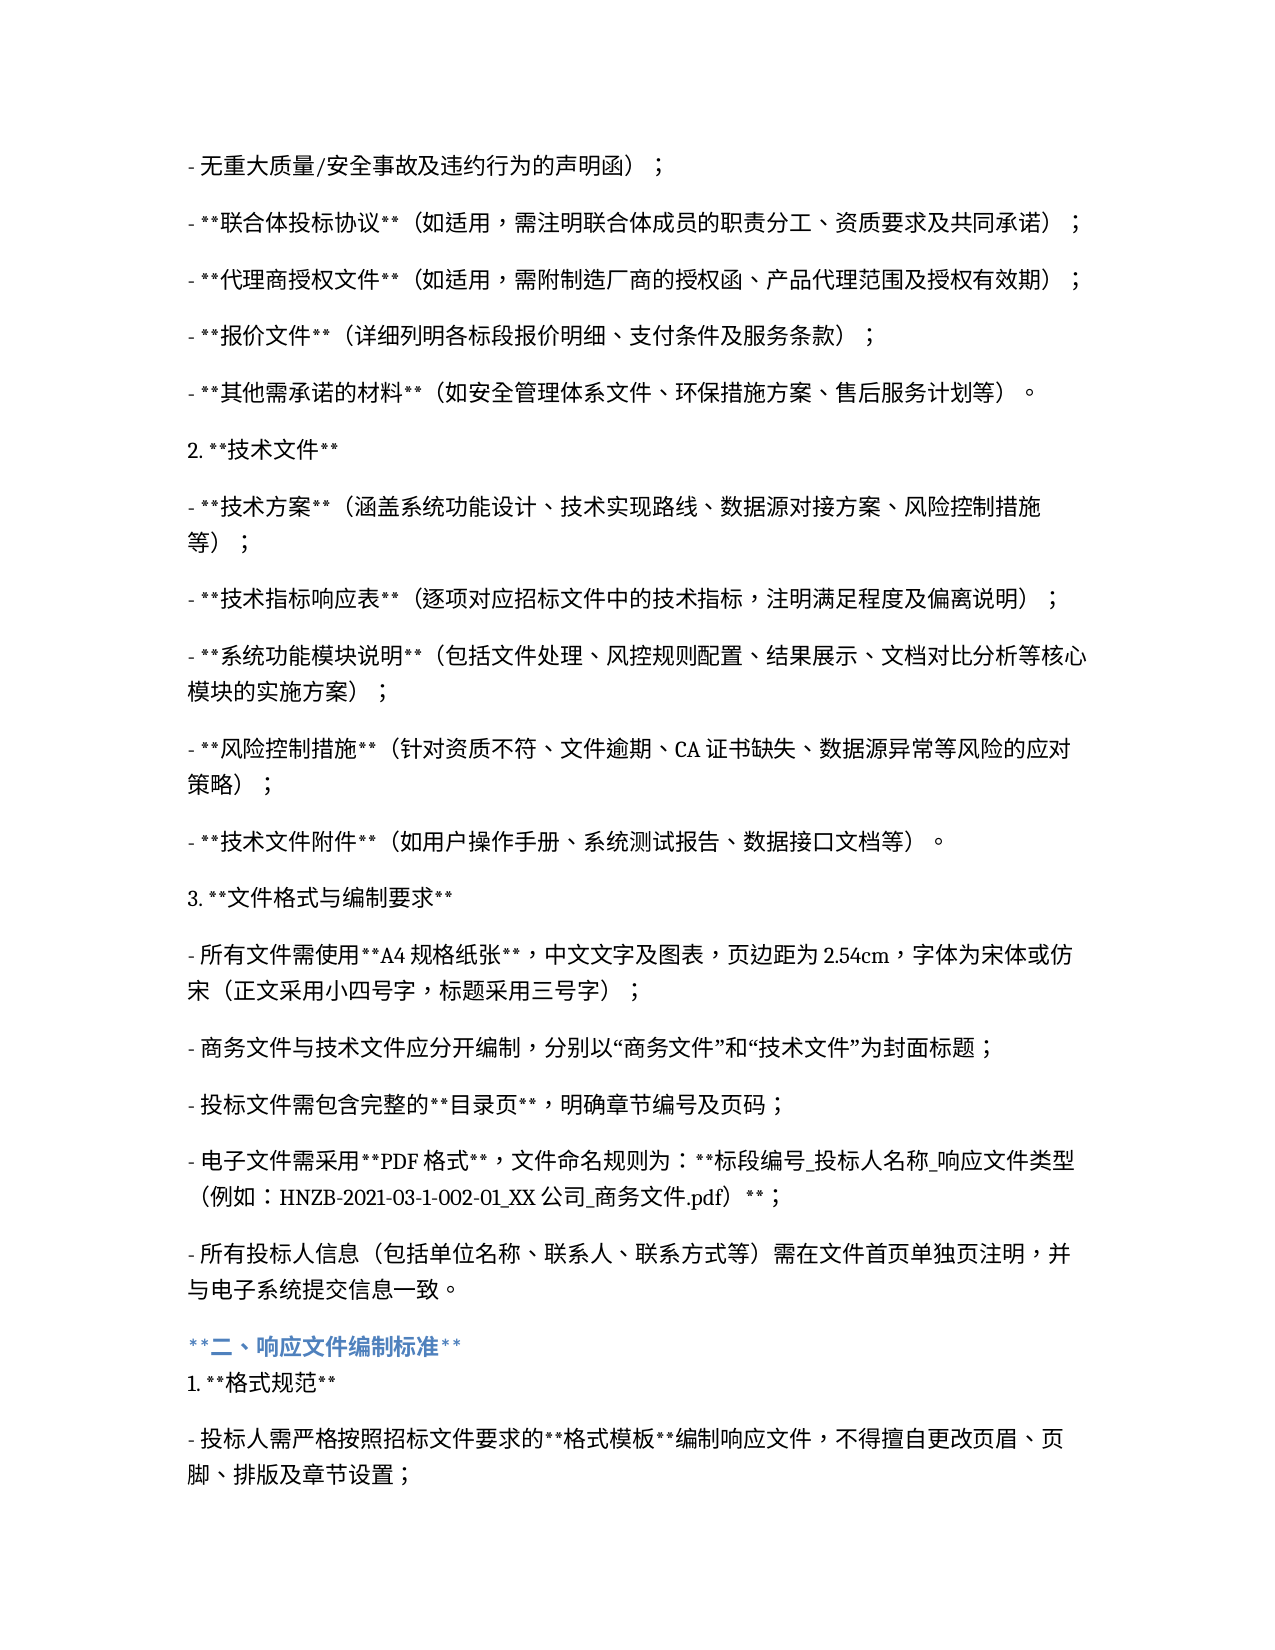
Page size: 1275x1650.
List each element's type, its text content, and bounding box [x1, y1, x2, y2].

text - **系统功能模块说明**（包括文件处理、风控规则配置、结果展示、文档对比分析等核心模块的实施方案）； [187, 640, 1087, 707]
text - **其他需承诺的材料**（如安全管理体系文件、环保措施方案、售后服务计划等）。 [187, 377, 1087, 408]
text 2. **技术文件** [187, 434, 1087, 465]
text - 无重大质量/安全事故及违约行为的声明函）； [187, 150, 1087, 181]
text - **报价文件**（详细列明各标段报价明细、支付条件及服务条款）； [187, 320, 1087, 352]
text - 所有投标人信息（包括单位名称、联系人、联系方式等）需在文件首页单独页注明，并与电子系统提交信息一致。 [187, 1238, 1087, 1305]
text - **代理商授权文件**（如适用，需附制造厂商的授权函、产品代理范围及授权有效期）； [187, 263, 1087, 295]
text 1. **格式规范** [187, 1367, 1087, 1398]
text - 所有文件需使用**A4规格纸张**，中文文字及图表，页边距为2.54cm，字体为宋体或仿宋（正文采用小四号字，标题采用三号字）； [187, 939, 1087, 1006]
text - **技术文件附件**（如用户操作手册、系统测试报告、数据接口文档等）。 [187, 826, 1087, 857]
text - 投标文件需包含完整的**目录页**，明确章节编号及页码； [187, 1088, 1087, 1120]
text - 电子文件需采用**PDF格式**，文件命名规则为：**标段编号_投标人名称_响应文件类型（例如：HNZB-2021-03-1-002-01_XX公司_商务文件.pdf）**； [187, 1145, 1087, 1212]
text - **技术指标响应表**（逐项对应招标文件中的技术指标，注明满足程度及偏离说明）； [187, 583, 1087, 614]
text 3. **文件格式与编制要求** [187, 882, 1087, 913]
text - **风险控制措施**（针对资质不符、文件逾期、CA证书缺失、数据源异常等风险的应对策略）； [187, 733, 1087, 800]
text - 商务文件与技术文件应分开编制，分别以“商务文件”和“技术文件”为封面标题； [187, 1032, 1087, 1063]
text - **技术方案**（涵盖系统功能设计、技术实现路线、数据源对接方案、风险控制措施等）； [187, 491, 1087, 558]
text - 投标人需严格按照招标文件要求的**格式模板**编制响应文件，不得擅自更改页眉、页脚、排版及章节设置； [187, 1423, 1087, 1491]
subtitle **二、响应文件编制标准** [187, 1331, 1087, 1362]
text - **联合体投标协议**（如适用，需注明联合体成员的职责分工、资质要求及共同承诺）； [187, 207, 1087, 238]
